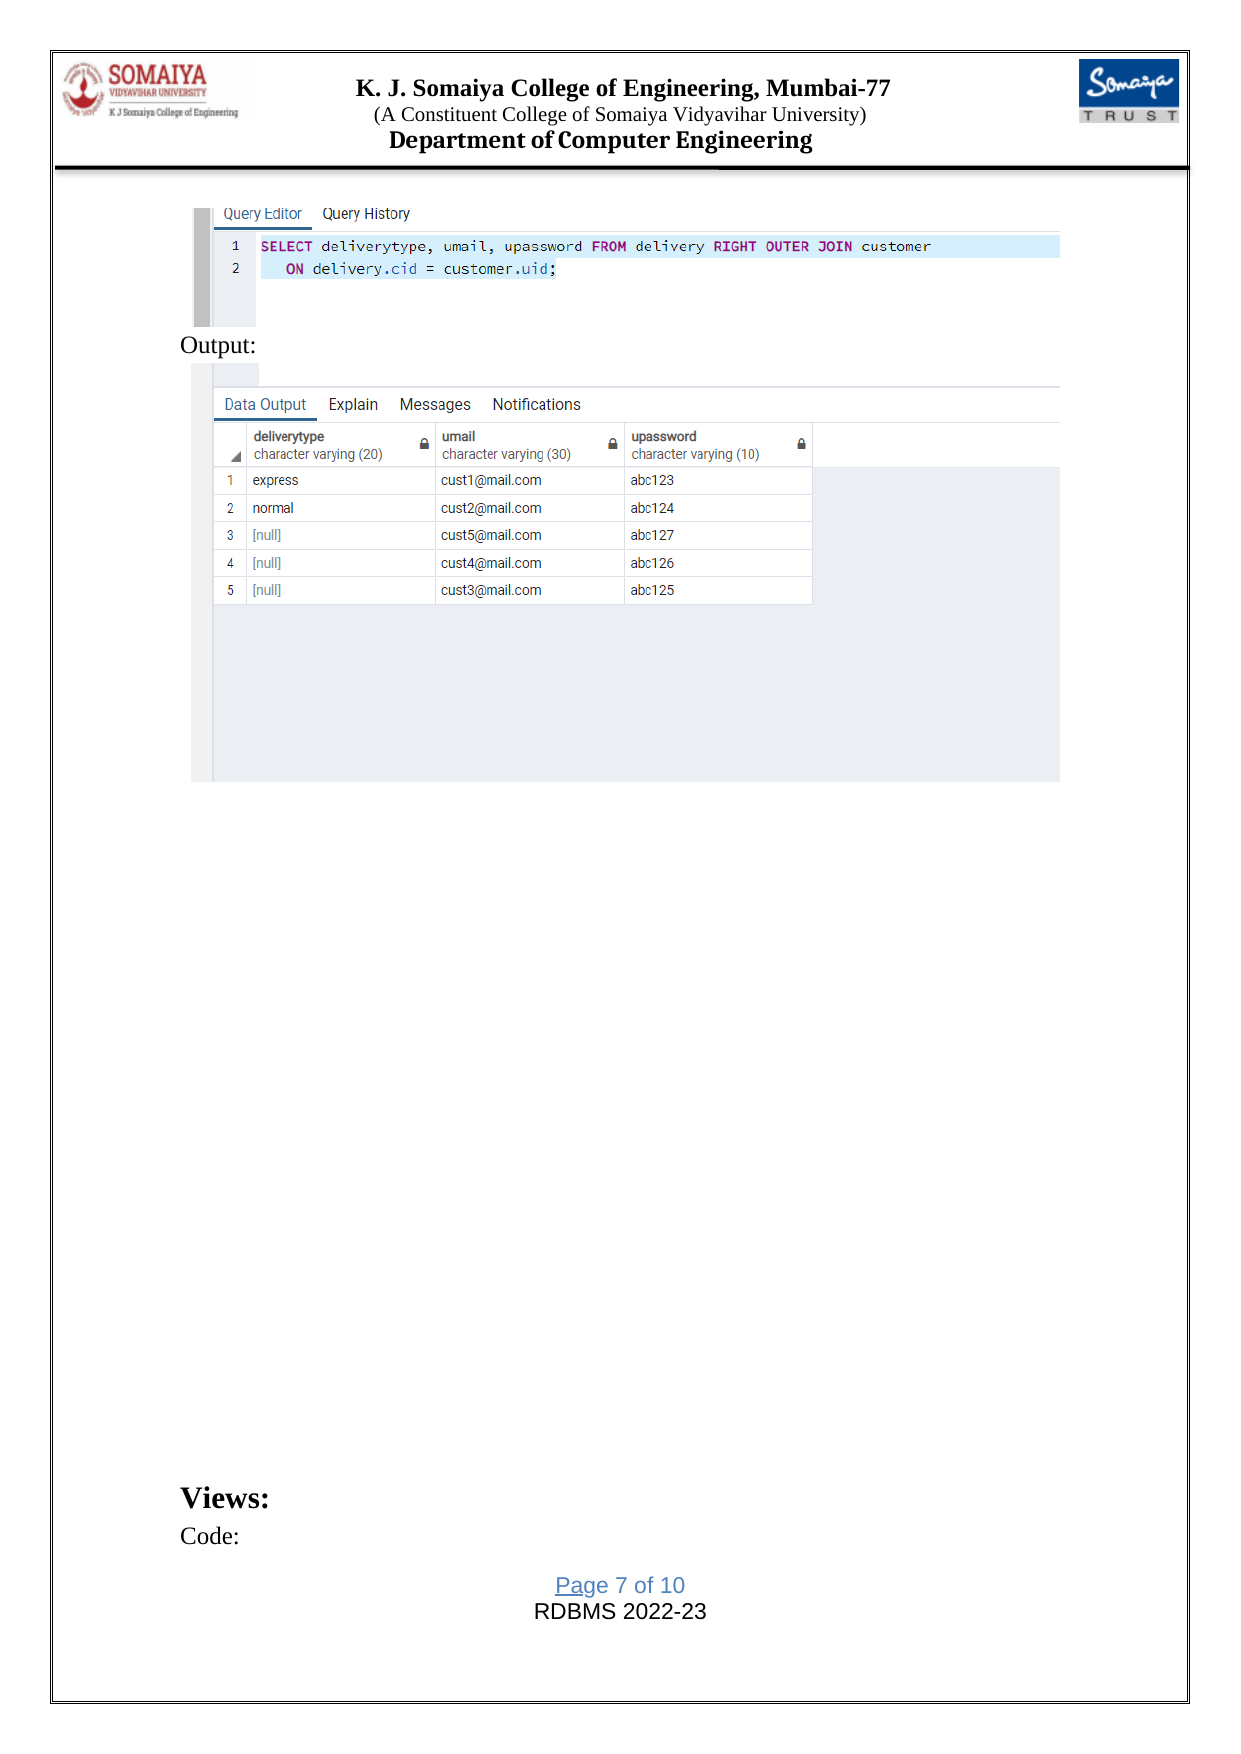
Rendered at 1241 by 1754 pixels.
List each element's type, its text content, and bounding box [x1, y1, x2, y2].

picture [180, 363, 1061, 782]
picture [1079, 59, 1180, 123]
picture [180, 208, 1061, 327]
picture [55, 59, 258, 123]
text Code: [180, 1521, 1060, 1549]
text Views: [180, 1479, 1060, 1515]
text Output: [180, 330, 1060, 359]
